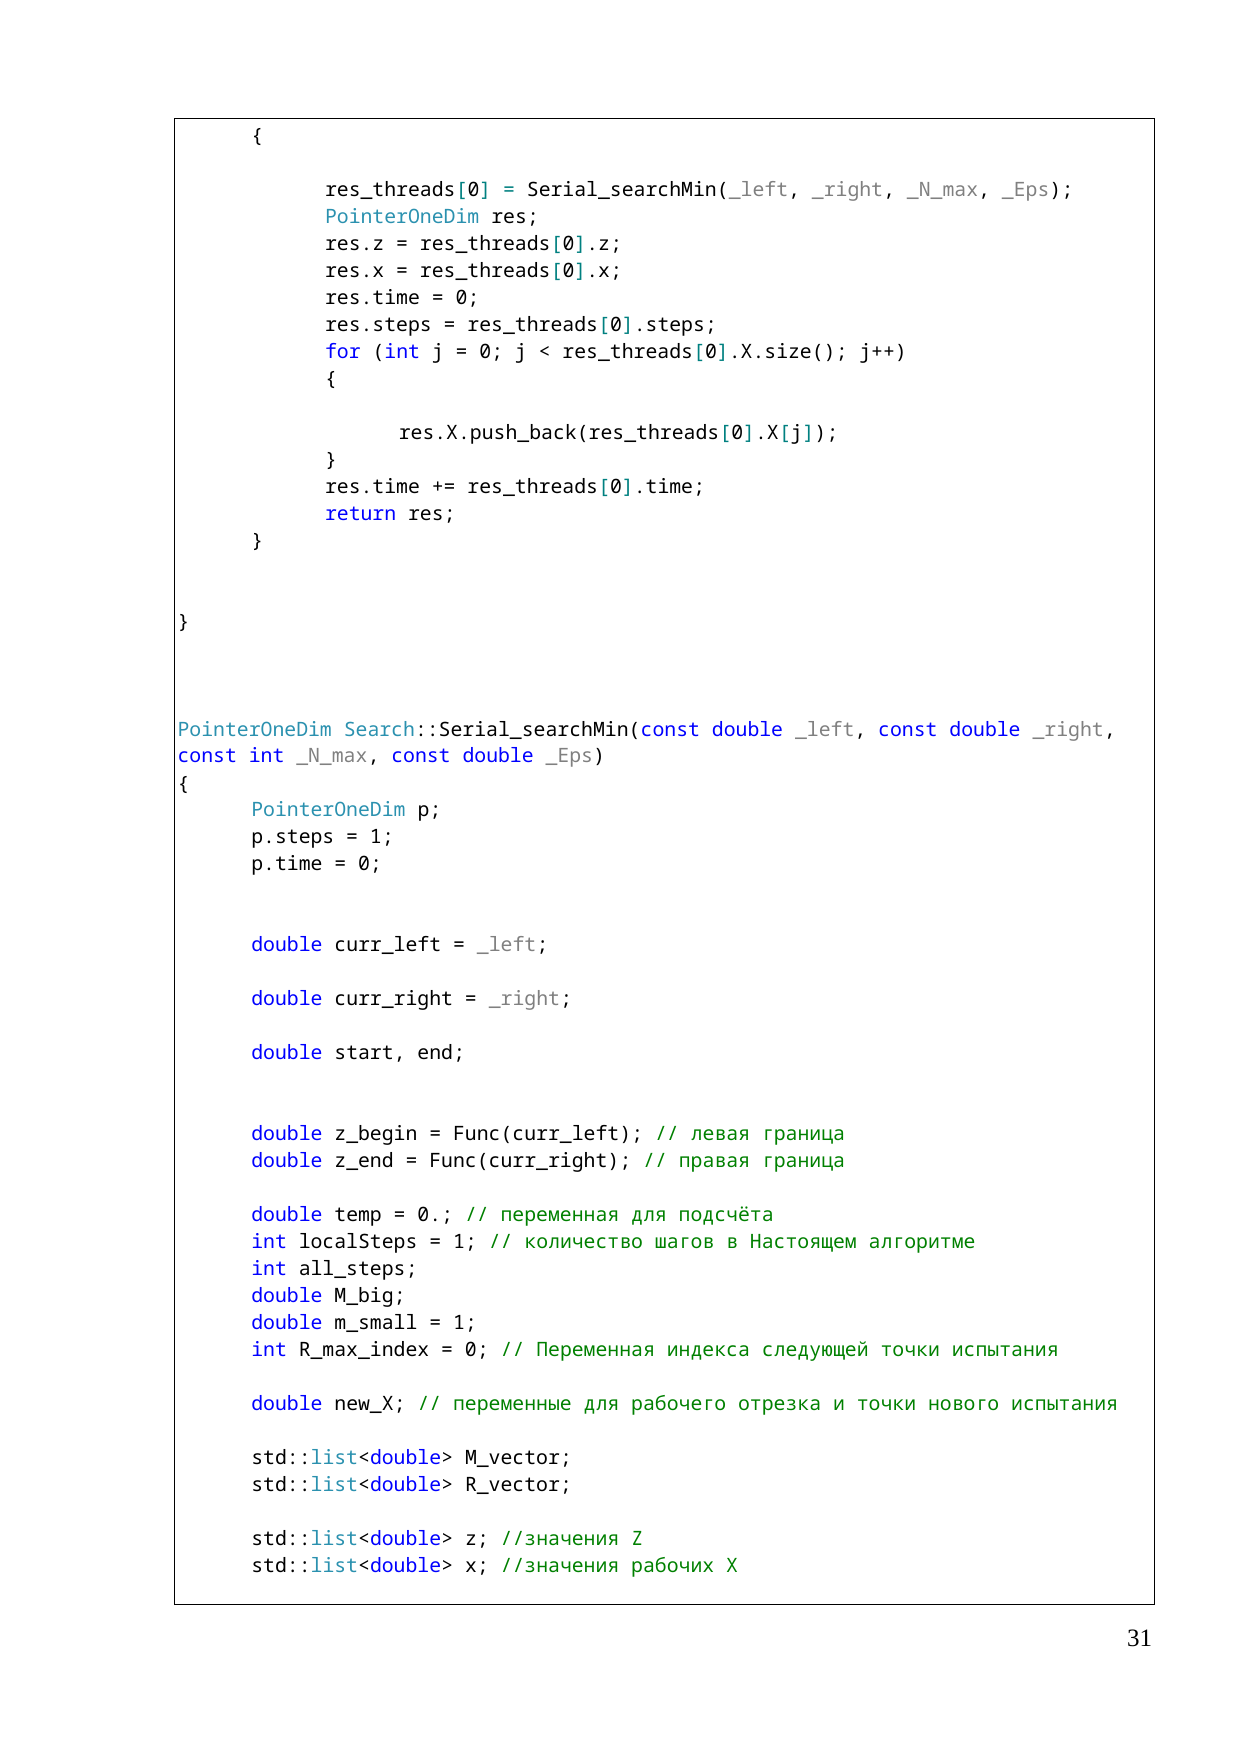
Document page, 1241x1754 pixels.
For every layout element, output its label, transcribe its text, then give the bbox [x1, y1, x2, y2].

text res.x = res_threads[0].x; [177, 256, 1152, 283]
text PointerOneDim res; [177, 202, 1152, 229]
text double new_X; // переменные для рабочего отрезка и точки нового испытания [177, 1389, 1152, 1416]
text { [177, 364, 1152, 391]
text } [177, 445, 1152, 472]
text double curr_left = _left; [177, 931, 1152, 958]
text double curr_right = _right; [177, 984, 1152, 1012]
text res.time += res_threads[0].time; [177, 472, 1152, 499]
text double z_end = Func(curr_right); // правая граница [177, 1146, 1152, 1173]
text } [177, 526, 1152, 553]
text p.steps = 1; [177, 823, 1152, 850]
text std::list<double> z; //значения Z [177, 1524, 1152, 1551]
text for (int j = 0; j < res_threads[0].X.size(); j++) [177, 337, 1152, 364]
text double m_small = 1; [177, 1308, 1152, 1335]
text res_threads[0] = Serial_searchMin(_left, _right, _N_max, _Eps); [177, 175, 1152, 202]
text int R_max_index = 0; // Переменная индекса следующей точки испытания [177, 1335, 1152, 1362]
text int all_steps; [177, 1254, 1152, 1281]
text } [177, 607, 1152, 634]
text res.steps = res_threads[0].steps; [177, 310, 1152, 337]
text { [175, 119, 1154, 148]
text std::list<double> x; //значения рабочих X [177, 1551, 1152, 1578]
text res.z = res_threads[0].z; [177, 229, 1152, 256]
text double z_begin = Func(curr_left); // левая граница [177, 1119, 1152, 1146]
text PointerOneDim p; [177, 796, 1152, 823]
text PointerOneDim Search::Serial_searchMin(const double _left, const double _right, const int _N_max, const double _Eps) [177, 715, 1152, 769]
text double start, end; [177, 1038, 1152, 1066]
text std::list<double> M_vector; [177, 1443, 1152, 1470]
text { [177, 769, 1152, 796]
text p.time = 0; [177, 850, 1152, 877]
text double M_big; [177, 1281, 1152, 1308]
text int localSteps = 1; // количество шагов в Настоящем алгоритме [177, 1227, 1152, 1254]
text res.time = 0; [177, 283, 1152, 310]
text return res; [177, 499, 1152, 526]
text double temp = 0.; // переменная для подсчёта [177, 1200, 1152, 1227]
text res.X.push_back(res_threads[0].X[j]); [177, 418, 1152, 445]
text std::list<double> R_vector; [177, 1470, 1152, 1497]
